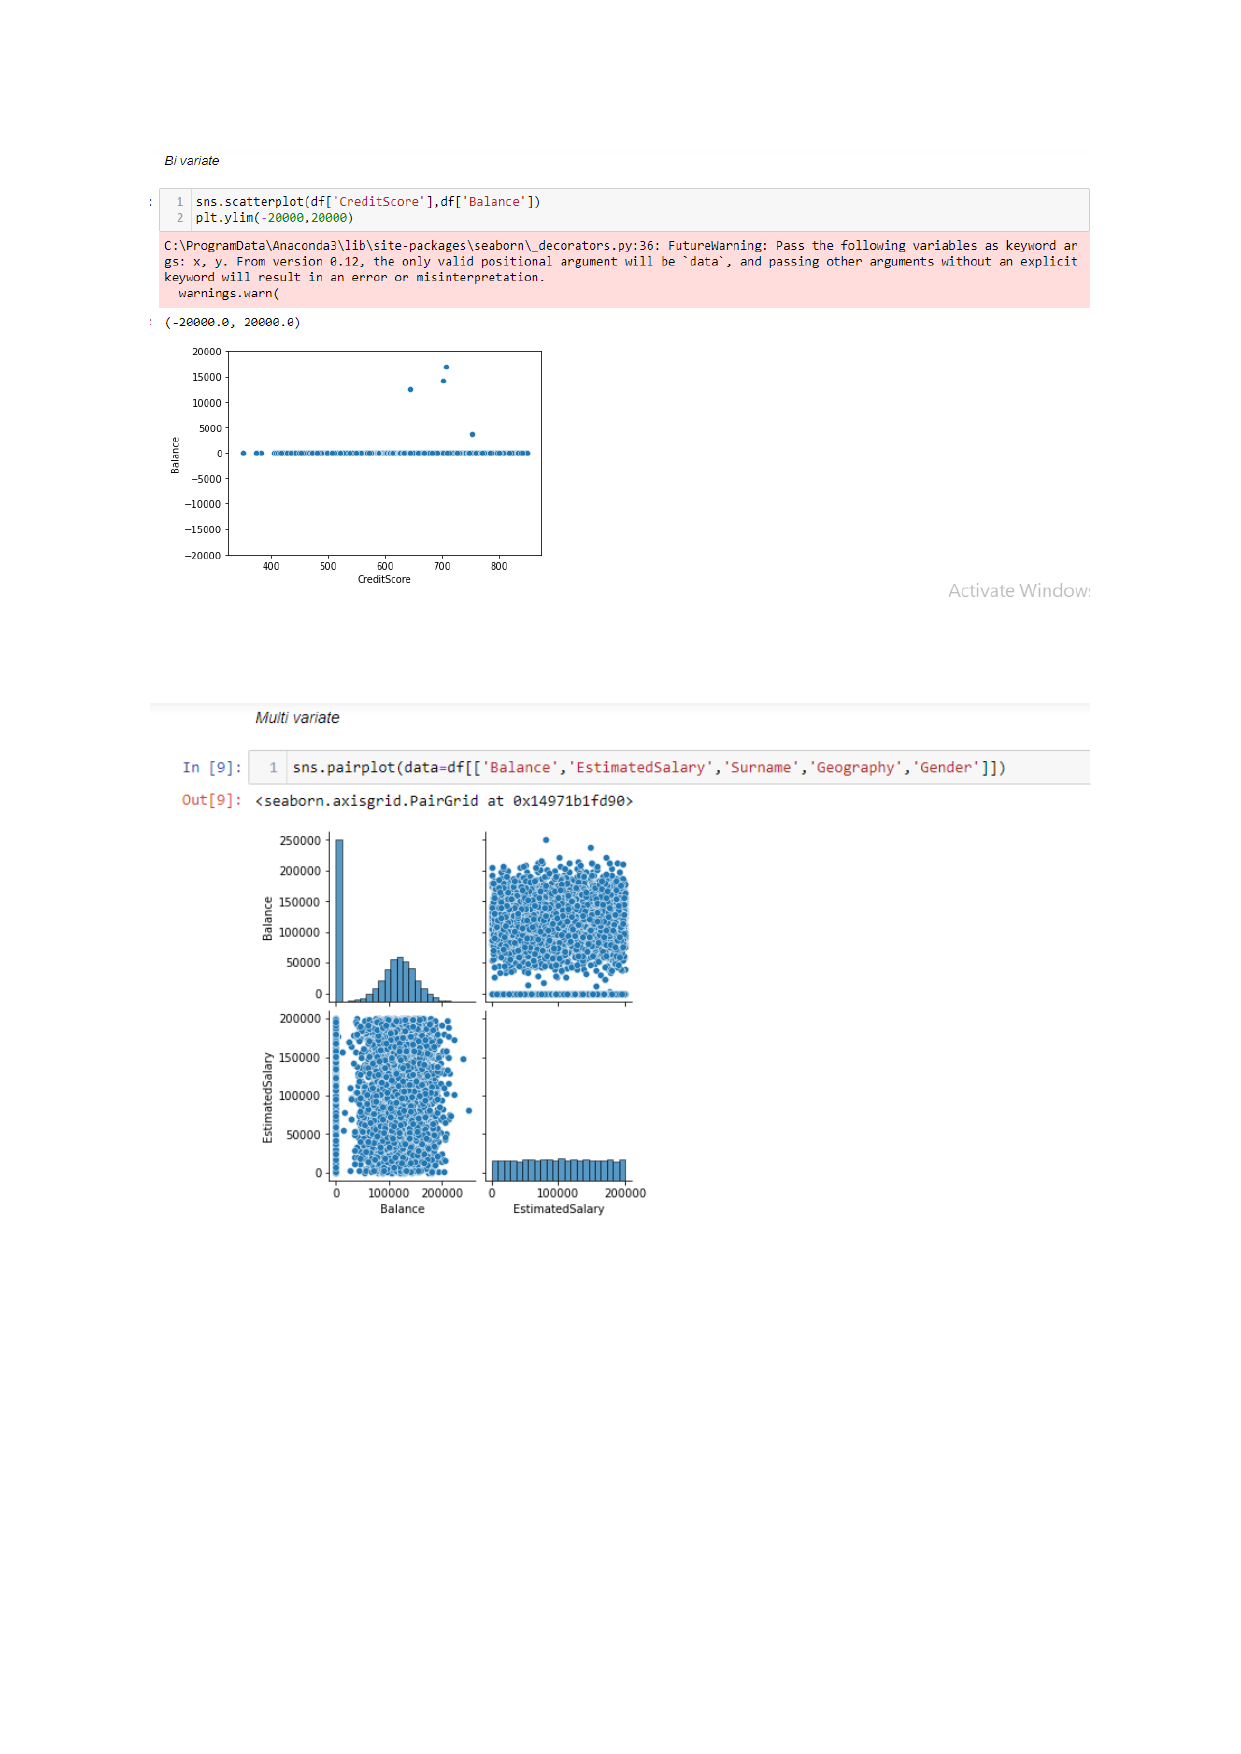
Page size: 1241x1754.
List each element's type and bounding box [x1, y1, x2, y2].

picture [150, 703, 1091, 1231]
picture [150, 150, 1091, 602]
